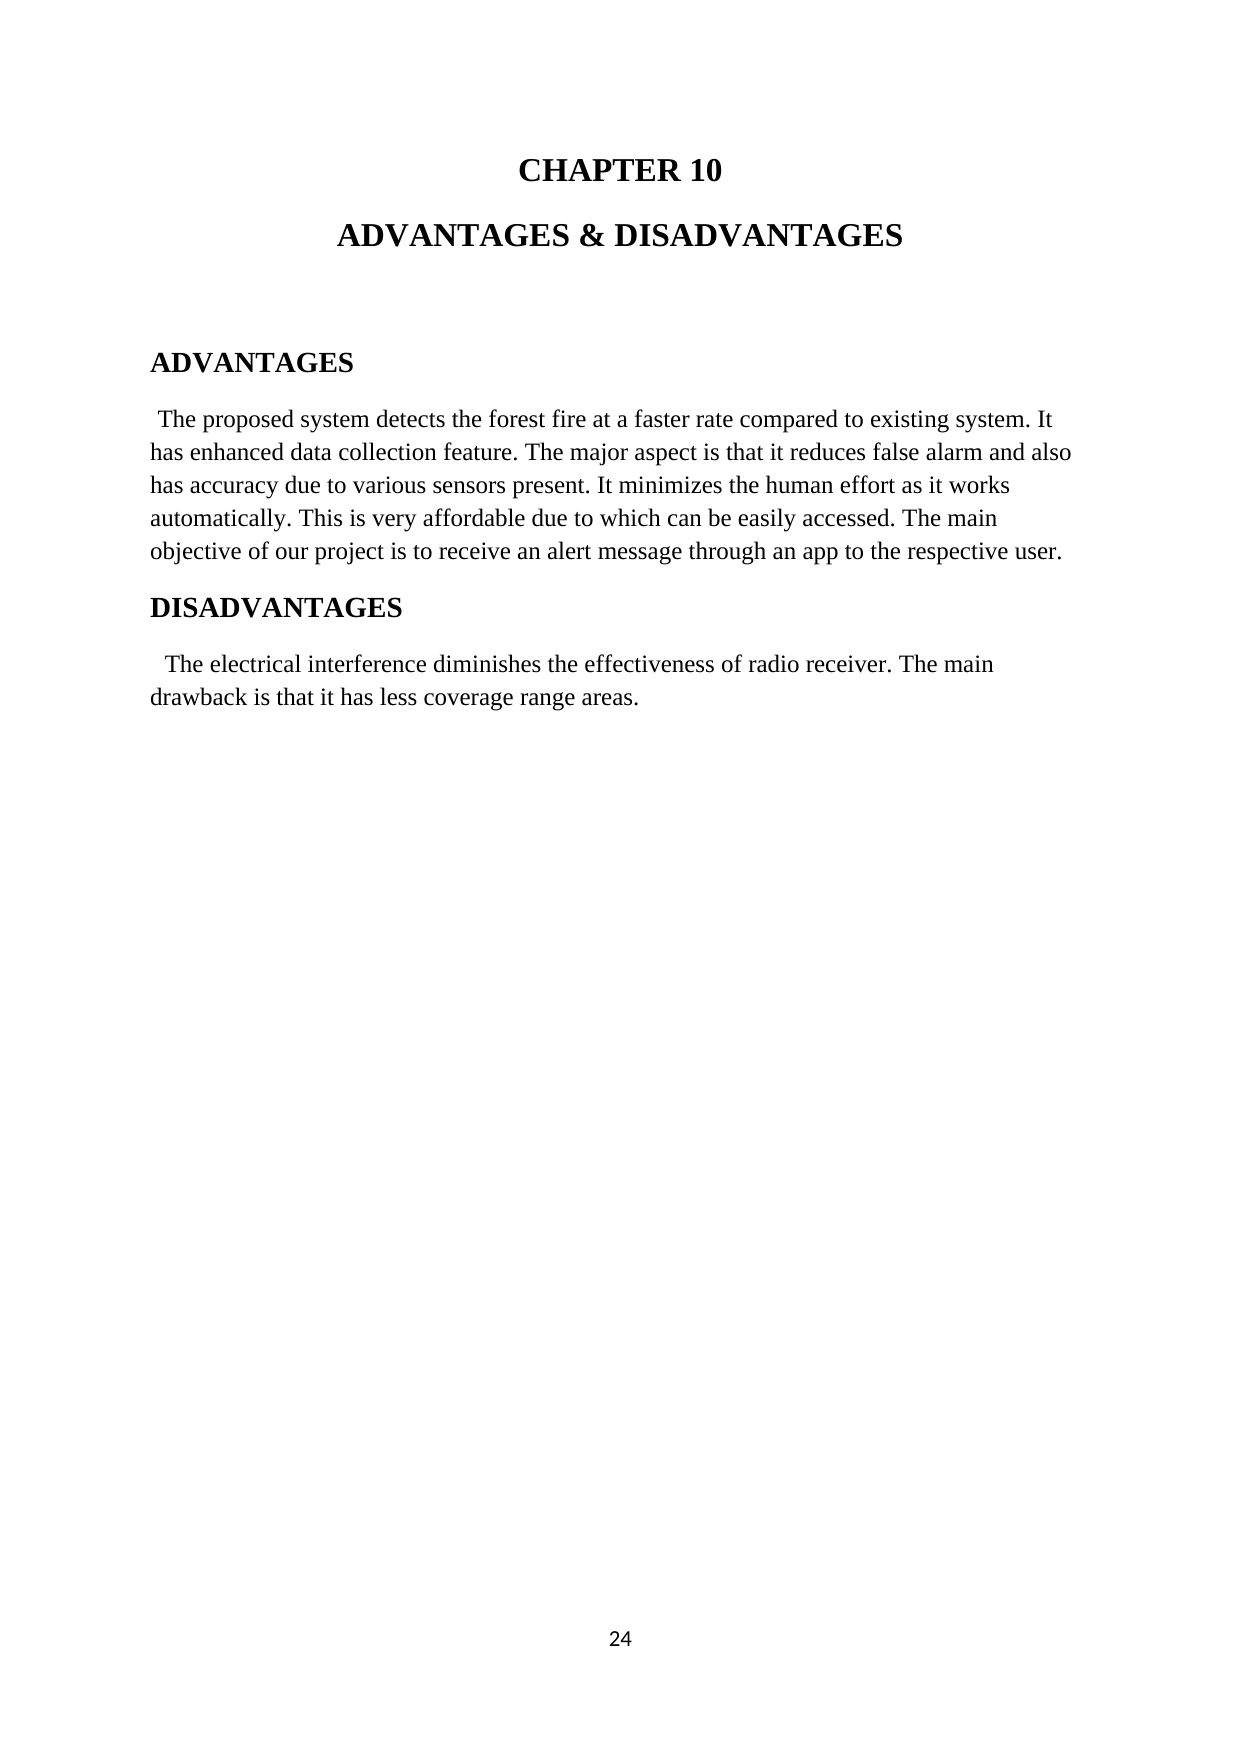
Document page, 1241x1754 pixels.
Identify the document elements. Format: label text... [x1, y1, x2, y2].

text The proposed system detects the forest fire at a faster rate compared to existing system. It has enhanced data collection feature. The major aspect is that it reduces false alarm and also has accuracy due to various sensors present. It minimizes the human effort as it works automatically. This is very affordable due to which can be easily accessed. The main objective of our project is to receive an alert message through an app to the respective user. [150, 404, 1090, 565]
text ADVANTAGES & DISADVANTAGES [150, 215, 1090, 253]
text The electrical interference diminishes the effectiveness of radio receiver. The main drawback is that it has less coverage range areas. [150, 649, 1090, 711]
text CHAPTER 10 [150, 150, 1090, 188]
text DISADVANTAGES [150, 590, 1090, 623]
text ADVANTAGES [150, 345, 1090, 378]
